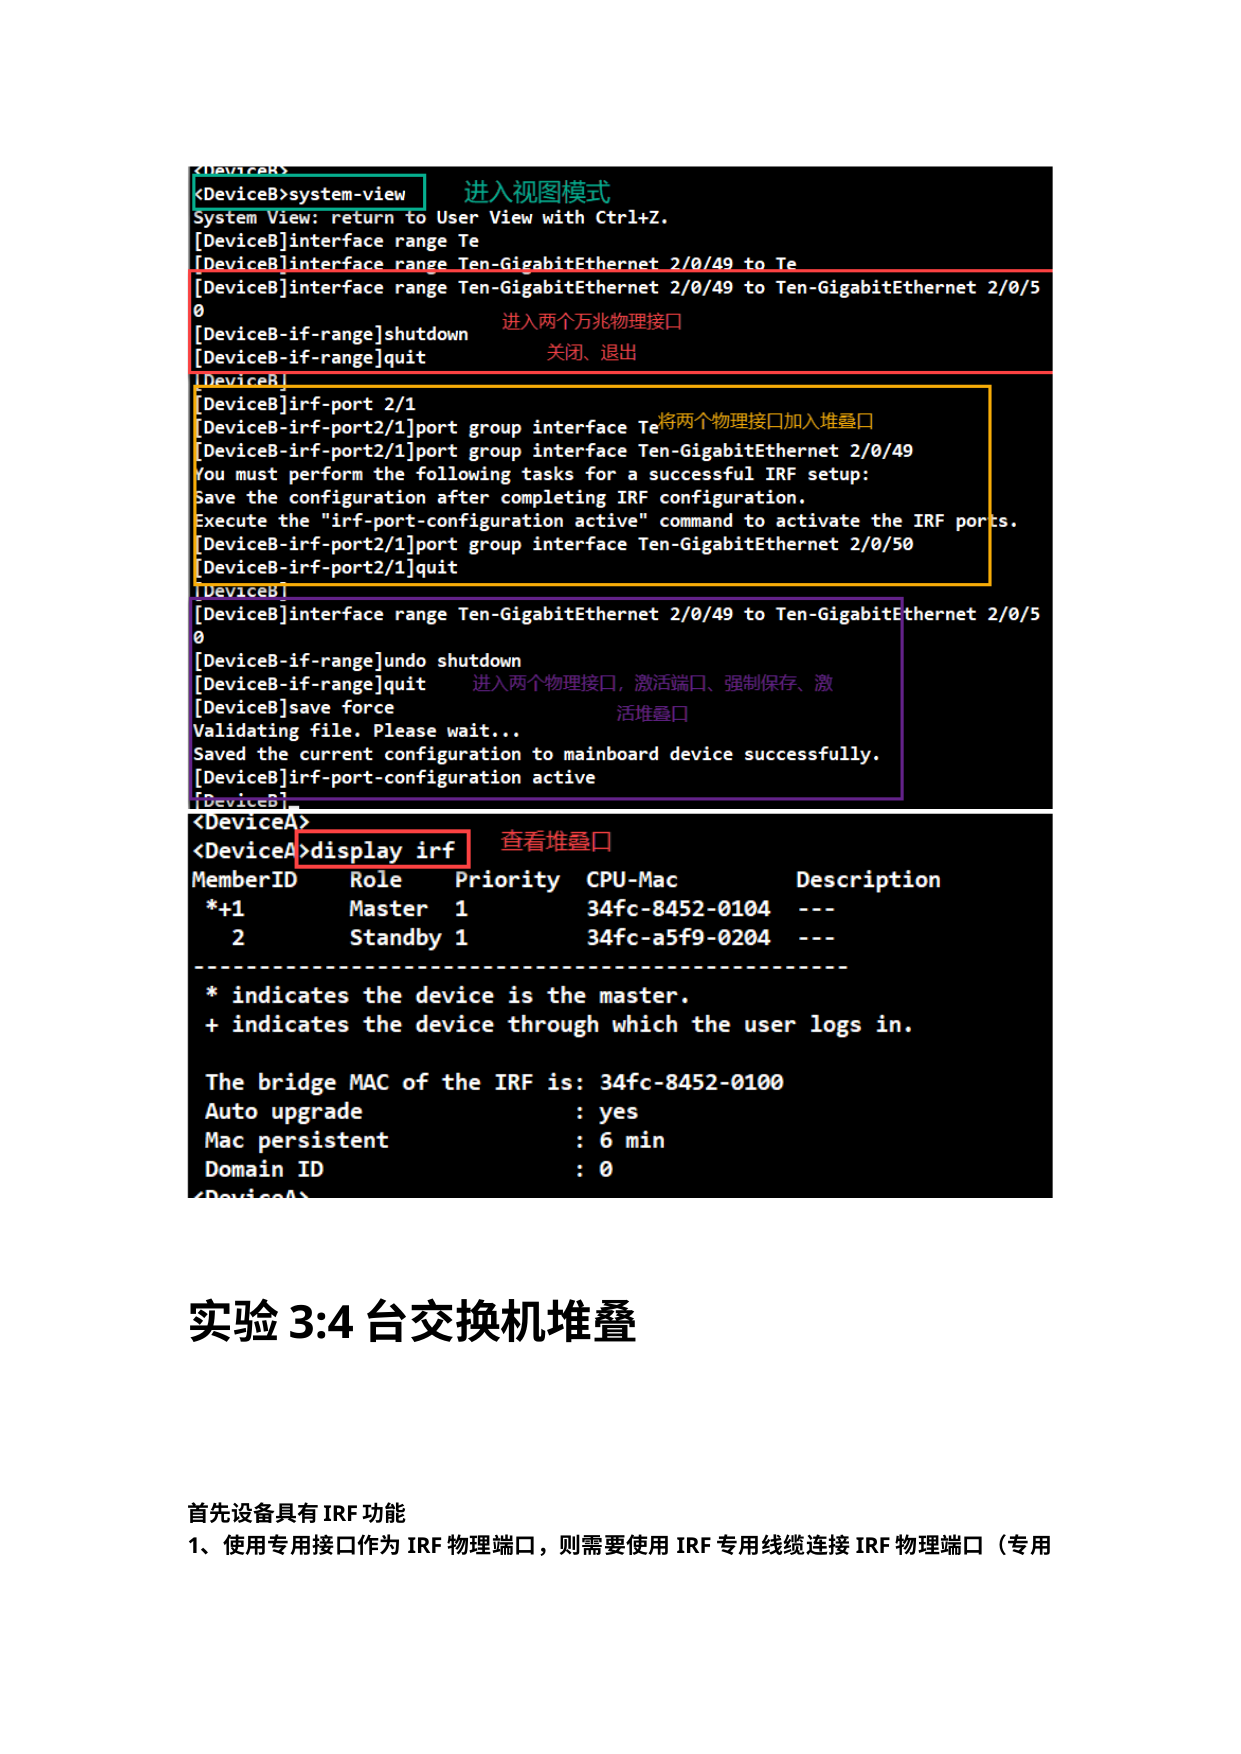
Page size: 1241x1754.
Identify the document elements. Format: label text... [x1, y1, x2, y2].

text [187, 1528, 1053, 1561]
subtitle 实验3:4台交换机堆叠 [187, 1270, 1053, 1367]
picture [187, 162, 1053, 809]
text 首先设备具有IRF功能 [187, 1496, 1053, 1528]
picture [187, 812, 1053, 1198]
